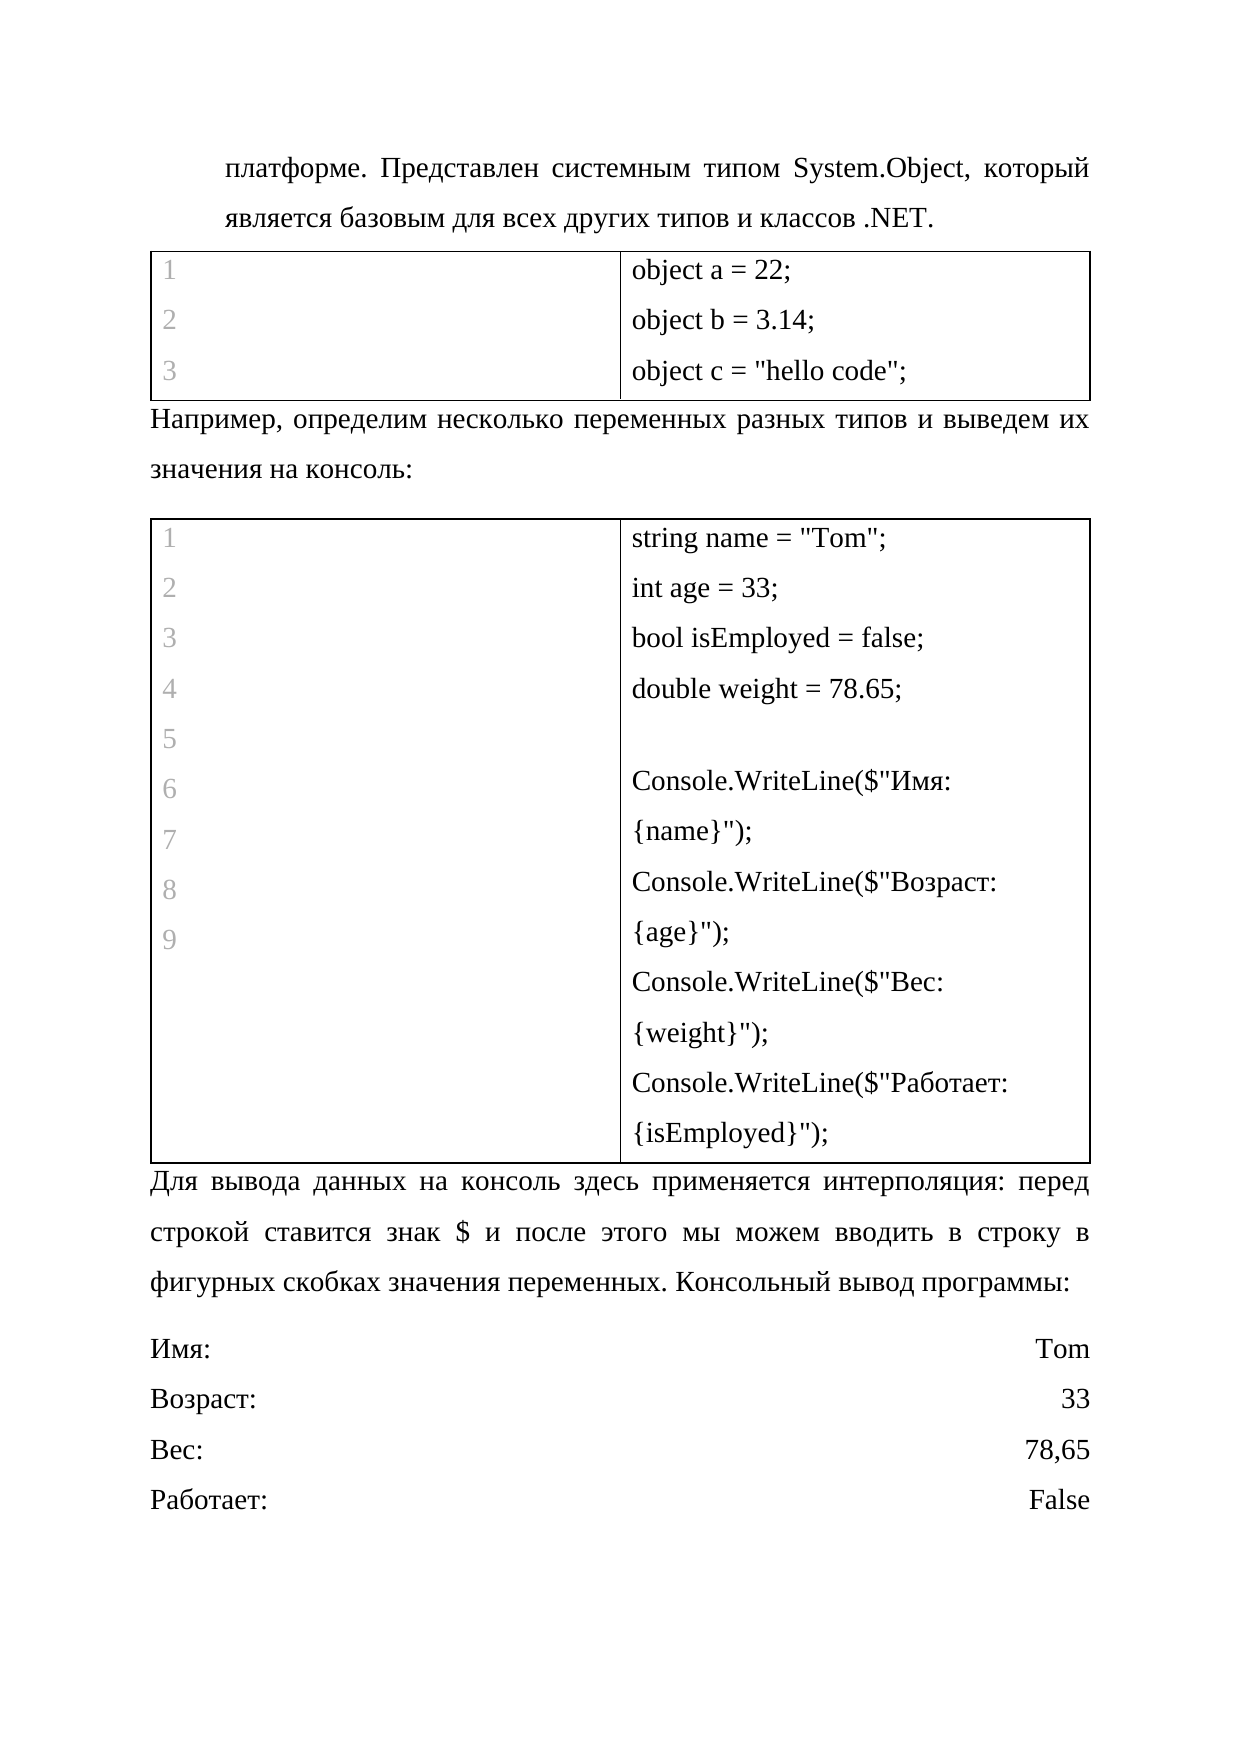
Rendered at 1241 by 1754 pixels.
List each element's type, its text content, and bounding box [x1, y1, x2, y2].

text Имя: Tom Возраст: 33 Вес: 78,65 Работает: False [150, 1331, 1090, 1558]
text Например, определим несколько переменных разных типов и выведем их значения на консоль: [150, 401, 1090, 485]
table_header 1 2 3 [152, 252, 620, 399]
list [187, 150, 1090, 234]
text Для вывода данных на консоль здесь применяется интерполяция: перед строкой ставится знак $ и после этого мы можем вводить в строку в фигурных скобках значения переменных. Консольный вывод программы: [150, 1164, 1090, 1298]
table_header 1 2 3 4 5 6 7 8 9 [152, 520, 620, 1162]
table_header string name = "Tom"; int age = 33; bool isEmployed = false; double weight = 78.65; Console.WriteLine($"Имя: {name}"); Console.WriteLine($"Возраст: {age}"); Console.WriteLine($"Вес: {weight}"); Console.WriteLine($"Работает: {isEmployed}"); [621, 520, 1089, 1162]
table_header object a = 22; object b = 3.14; object c = "hello code"; [621, 252, 1089, 399]
